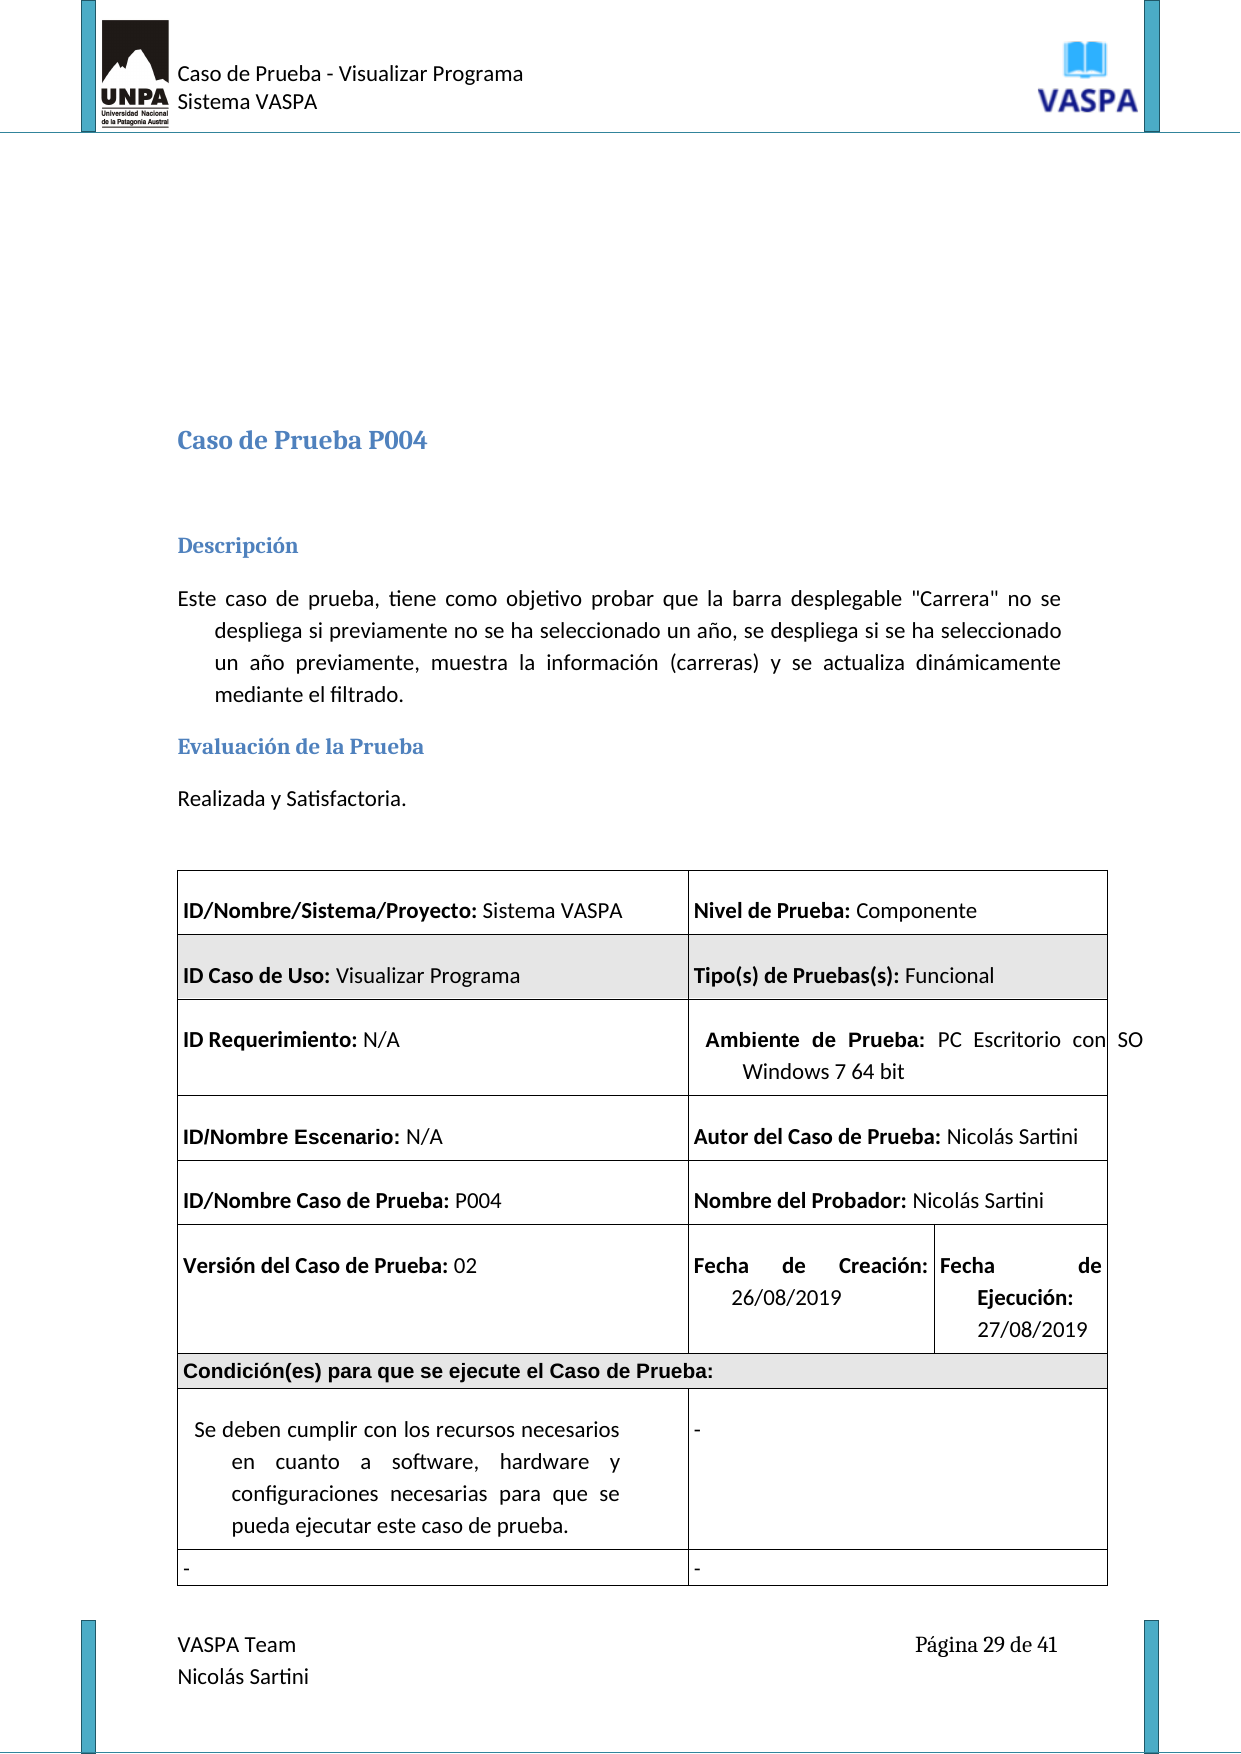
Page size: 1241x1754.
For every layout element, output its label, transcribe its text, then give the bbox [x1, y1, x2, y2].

table_header ID/Nombre/Sistema/Proyecto: Sistema VASPA [178, 871, 688, 934]
text Este caso de prueba, tiene como objetivo probar que la barra desplegable "Carrera" no se despliega si previamente no se ha seleccionado un año, se despliega si se ha seleccionado un año previamente, muestra la información (carreras) y se actualiza dinámicamente mediante el filtrado. [177, 584, 1063, 708]
text Evaluación de la Prueba [177, 733, 1063, 760]
table_cell ID Caso de Uso: Visualizar Programa [178, 935, 688, 998]
text Descripción [177, 533, 1063, 559]
table_cell ID/Nombre Caso de Prueba: P004 [178, 1161, 688, 1224]
table_cell ID Requerimiento: N/A [178, 1000, 688, 1095]
picture [100, 18, 170, 129]
picture [1032, 21, 1143, 132]
table_cell Autor del Caso de Prueba: Nicolás Sartini [689, 1096, 1107, 1159]
text Caso de Prueba P004 [177, 425, 1063, 456]
table_cell Tipo(s) de Pruebas(s): Funcional [689, 935, 1107, 998]
table_cell Condición(es) para que se ejecute el Caso de Prueba: [178, 1354, 1107, 1388]
table_cell Nombre del Probador: Nicolás Sartini [689, 1161, 1107, 1224]
table_cell [689, 1000, 1107, 1095]
text Realizada y Satisfactoria. [177, 784, 1063, 813]
table_cell - [689, 1389, 1107, 1549]
table_cell [178, 1389, 688, 1549]
table_cell - [689, 1550, 1107, 1585]
table_header Nivel de Prueba: Componente [689, 871, 1107, 934]
table_cell ID/Nombre Escenario: N/A [178, 1096, 688, 1159]
table_cell Fecha de Ejecución: 27/08/2019 [935, 1225, 1107, 1353]
table_cell Versión del Caso de Prueba: 02 [178, 1225, 688, 1353]
table_cell Fecha de Creación: 26/08/2019 [689, 1225, 934, 1353]
table_cell - [178, 1550, 688, 1585]
